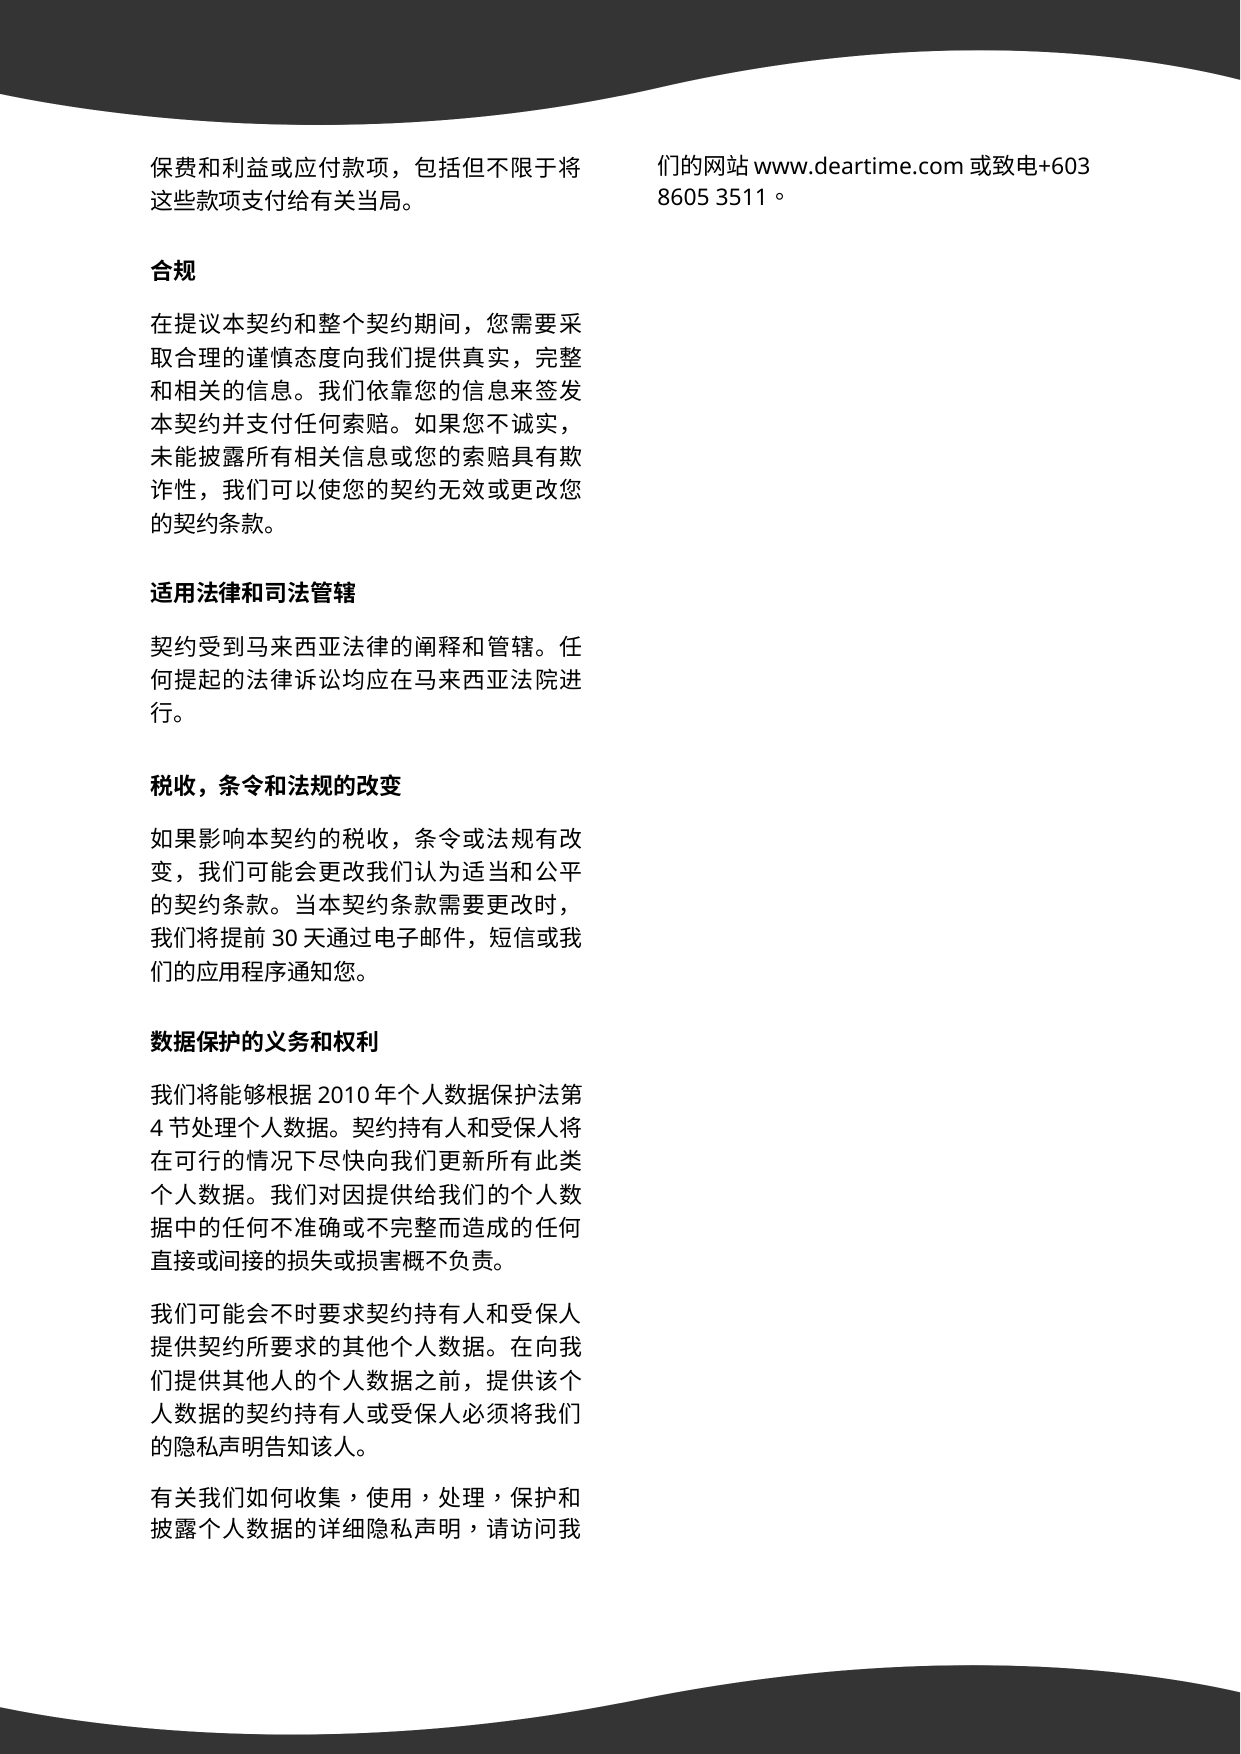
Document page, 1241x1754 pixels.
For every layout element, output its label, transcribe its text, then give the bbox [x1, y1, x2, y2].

text 适用法律和司法管辖 [150, 575, 583, 608]
text 在提议本契约和整个契约期间，您需要采取合理的谨慎态度向我们提供真实，完整和相关的信息。我们依靠您的信息来签发本契约并支付任何索赔。如果您不诚实，未能披露所有相关信息或您的索赔具有欺诈性，我们可以使您的契约无效或更改您的契约条款。 [150, 306, 583, 539]
text 如果我们发现或有理由怀疑该契约被用于洗钱活动或资助恐怖主义，则我们保留立即终止该契约的权利。我们将以我们认为适当的任何方式处理有关契约的所有已付保费和利益或应付款项，包括但不限于将这些款项支付给有关当局。 [150, 150, 583, 216]
text 有关我们如何收集，使用，处理，保护和披露个人数据的详细隐私声明，请访问我们的网站www.deartime.com或致电+603 8605 3511。 [150, 1482, 583, 1544]
text 我们将能够根据2010年个人数据保护法第4节处理个人数据。契约持有人和受保人将在可行的情况下尽快向我们更新所有此类个人数据。我们对因提供给我们的个人数据中的任何不准确或不完整而造成的任何直接或间接的损失或损害概不负责。 [150, 1077, 583, 1276]
text 有关我们如何收集，使用，处理，保护和披露个人数据的详细隐私声明，请访问我们的网站www.deartime.com或致电+603 8605 3511。 [657, 150, 1090, 212]
picture [0, 0, 1241, 1754]
text 如果影响本契约的税收，条令或法规有改变，我们可能会更改我们认为适当和公平的契约条款。当本契约条款需要更改时，我们将提前30天通过电子邮件，短信或我们的应用程序通知您。 [150, 821, 583, 987]
text 税收，条令和法规的改变 [150, 767, 583, 801]
text 契约受到马来西亚法律的阐释和管辖。任何提起的法律诉讼均应在马来西亚法院进行。 [150, 628, 583, 728]
text 合规 [150, 253, 583, 286]
text 我们可能会不时要求契约持有人和受保人提供契约所要求的其他个人数据。在向我们提供其他人的个人数据之前，提供该个人数据的契约持有人或受保人必须将我们的隐私声明告知该人。 [150, 1296, 583, 1462]
text 数据保护的义务和权利 [150, 1023, 583, 1057]
